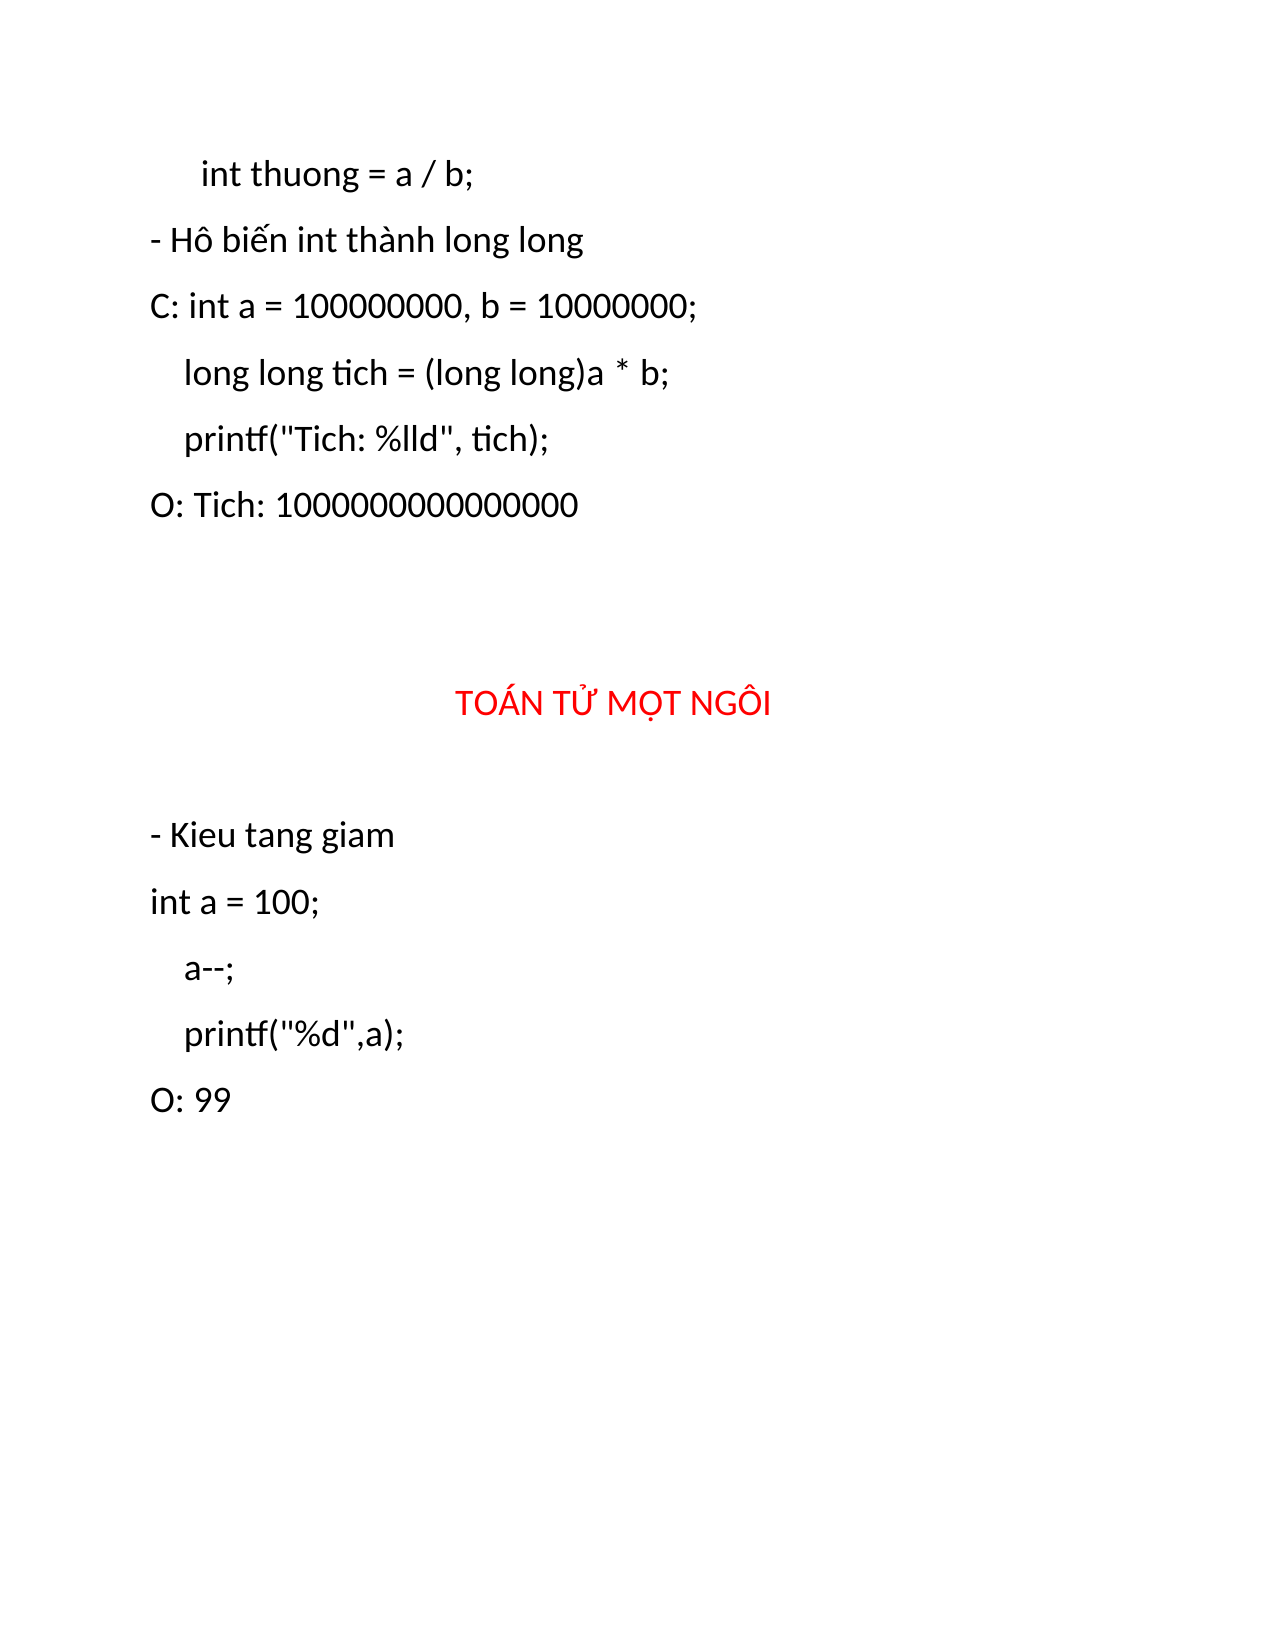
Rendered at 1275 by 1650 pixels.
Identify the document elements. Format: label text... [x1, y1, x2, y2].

text a--; [150, 944, 1125, 989]
text long long tich = (long long)a * b; [150, 348, 1125, 394]
text printf("Tich: %lld", tich); [150, 414, 1125, 460]
text C: int a = 100000000, b = 10000000; [150, 282, 1125, 328]
text int thuong = a / b; [150, 150, 1125, 196]
text TOÁN TỬ MỘT NGÔI [150, 679, 1125, 725]
text - Hô biến int thành long long [150, 216, 1125, 262]
text int a = 100; [150, 878, 1125, 923]
text printf("%d",a); [150, 1010, 1125, 1056]
text - Kieu tang giam [150, 811, 1125, 857]
text O: 99 [150, 1076, 1125, 1122]
text O: Tich: 1000000000000000 [150, 481, 1125, 527]
